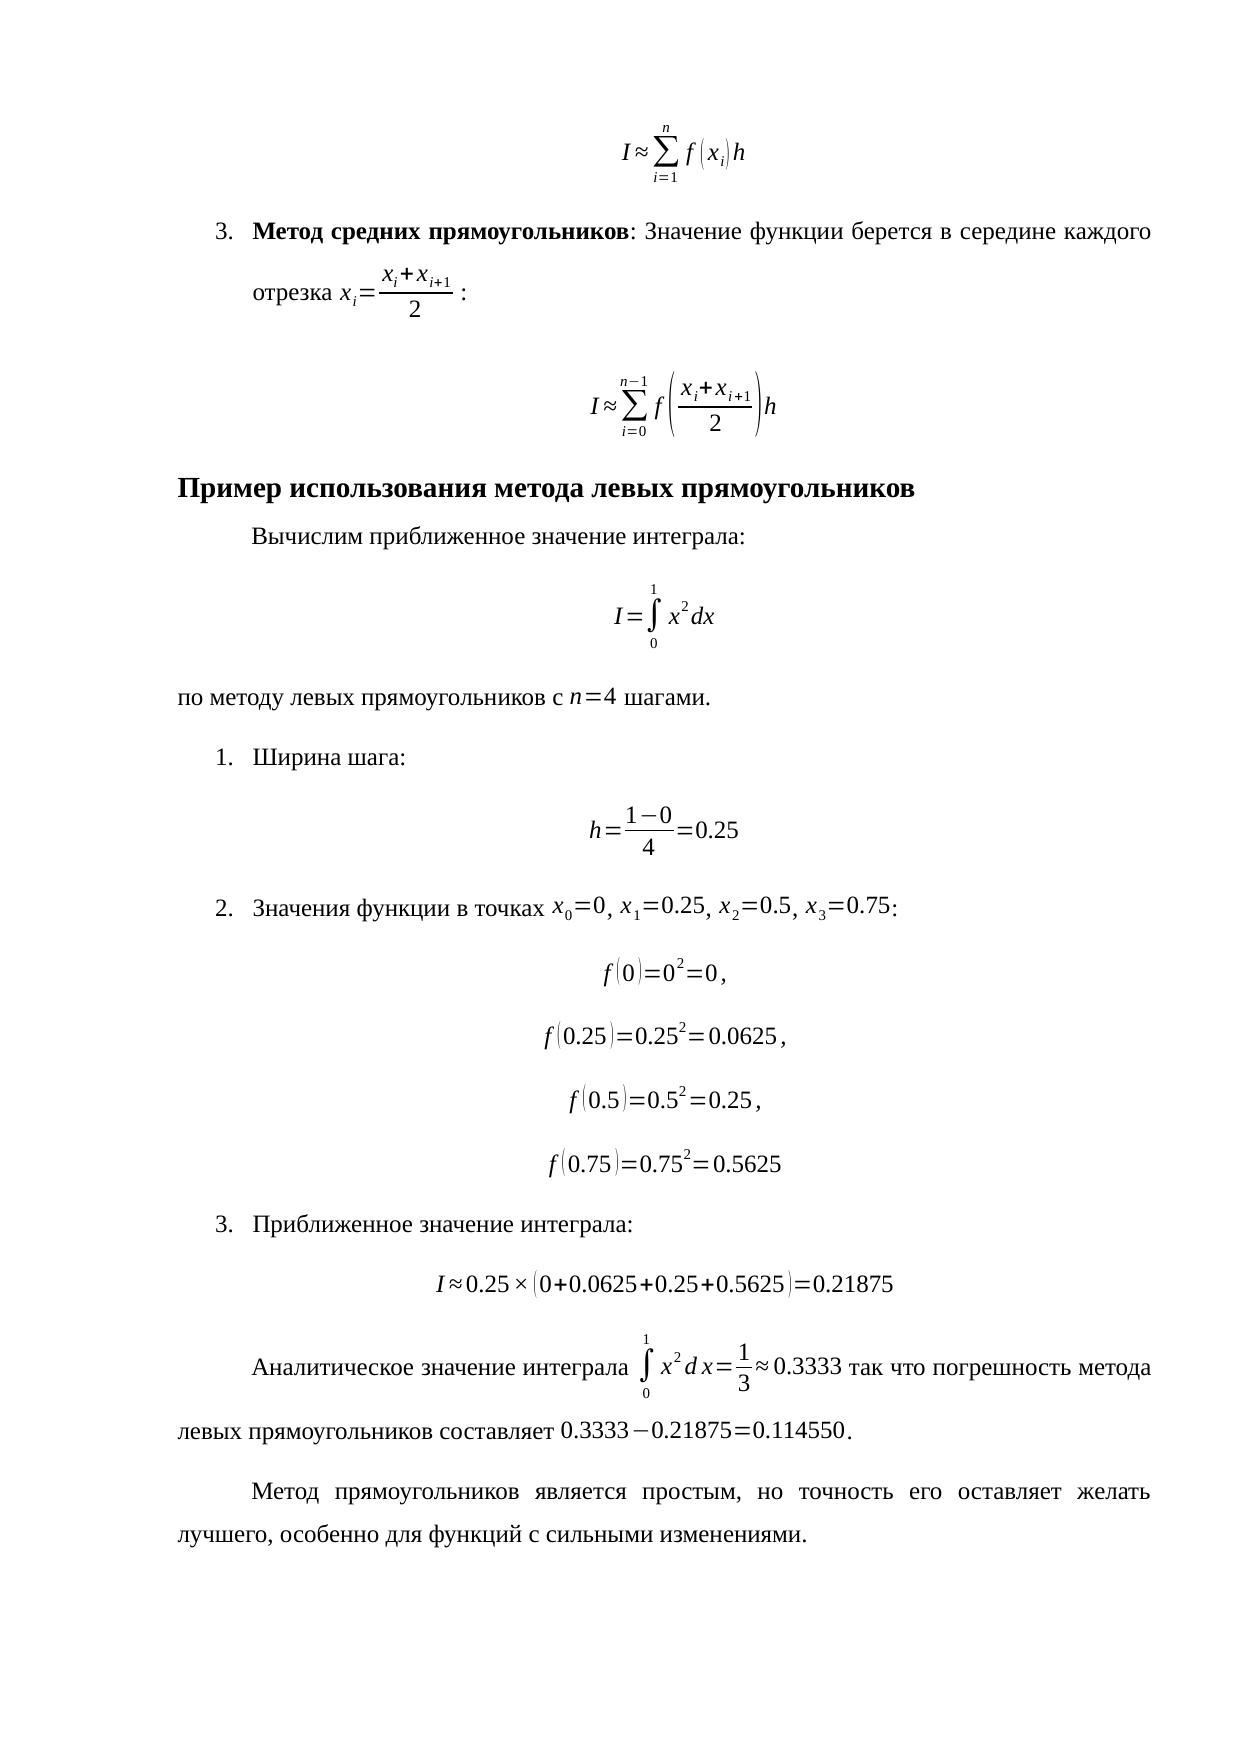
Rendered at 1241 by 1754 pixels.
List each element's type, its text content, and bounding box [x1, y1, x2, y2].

list Ширина шага: [215, 742, 1152, 771]
list Значения функции в точках , , , : [215, 892, 1152, 923]
text по методу левых прямоугольников с шагами. [177, 682, 1152, 711]
text Метод прямоугольников является простым, но точность его оставляет желать лучшего, особенно для функций с сильными изменениями. [177, 1476, 1152, 1548]
text Аналитическое значение интеграла так что погрешность метода левых прямоугольников составляет . [177, 1331, 1152, 1445]
list Приближенное значение интеграла: [215, 1209, 1152, 1238]
subtitle Пример использования метода левых прямоугольников [177, 471, 1152, 504]
text Вычислим приближенное значение интеграла: [177, 521, 1152, 549]
list Метод средних прямоугольников: Значение функции берется в середине каждого отрезка ​​: [215, 216, 1152, 322]
